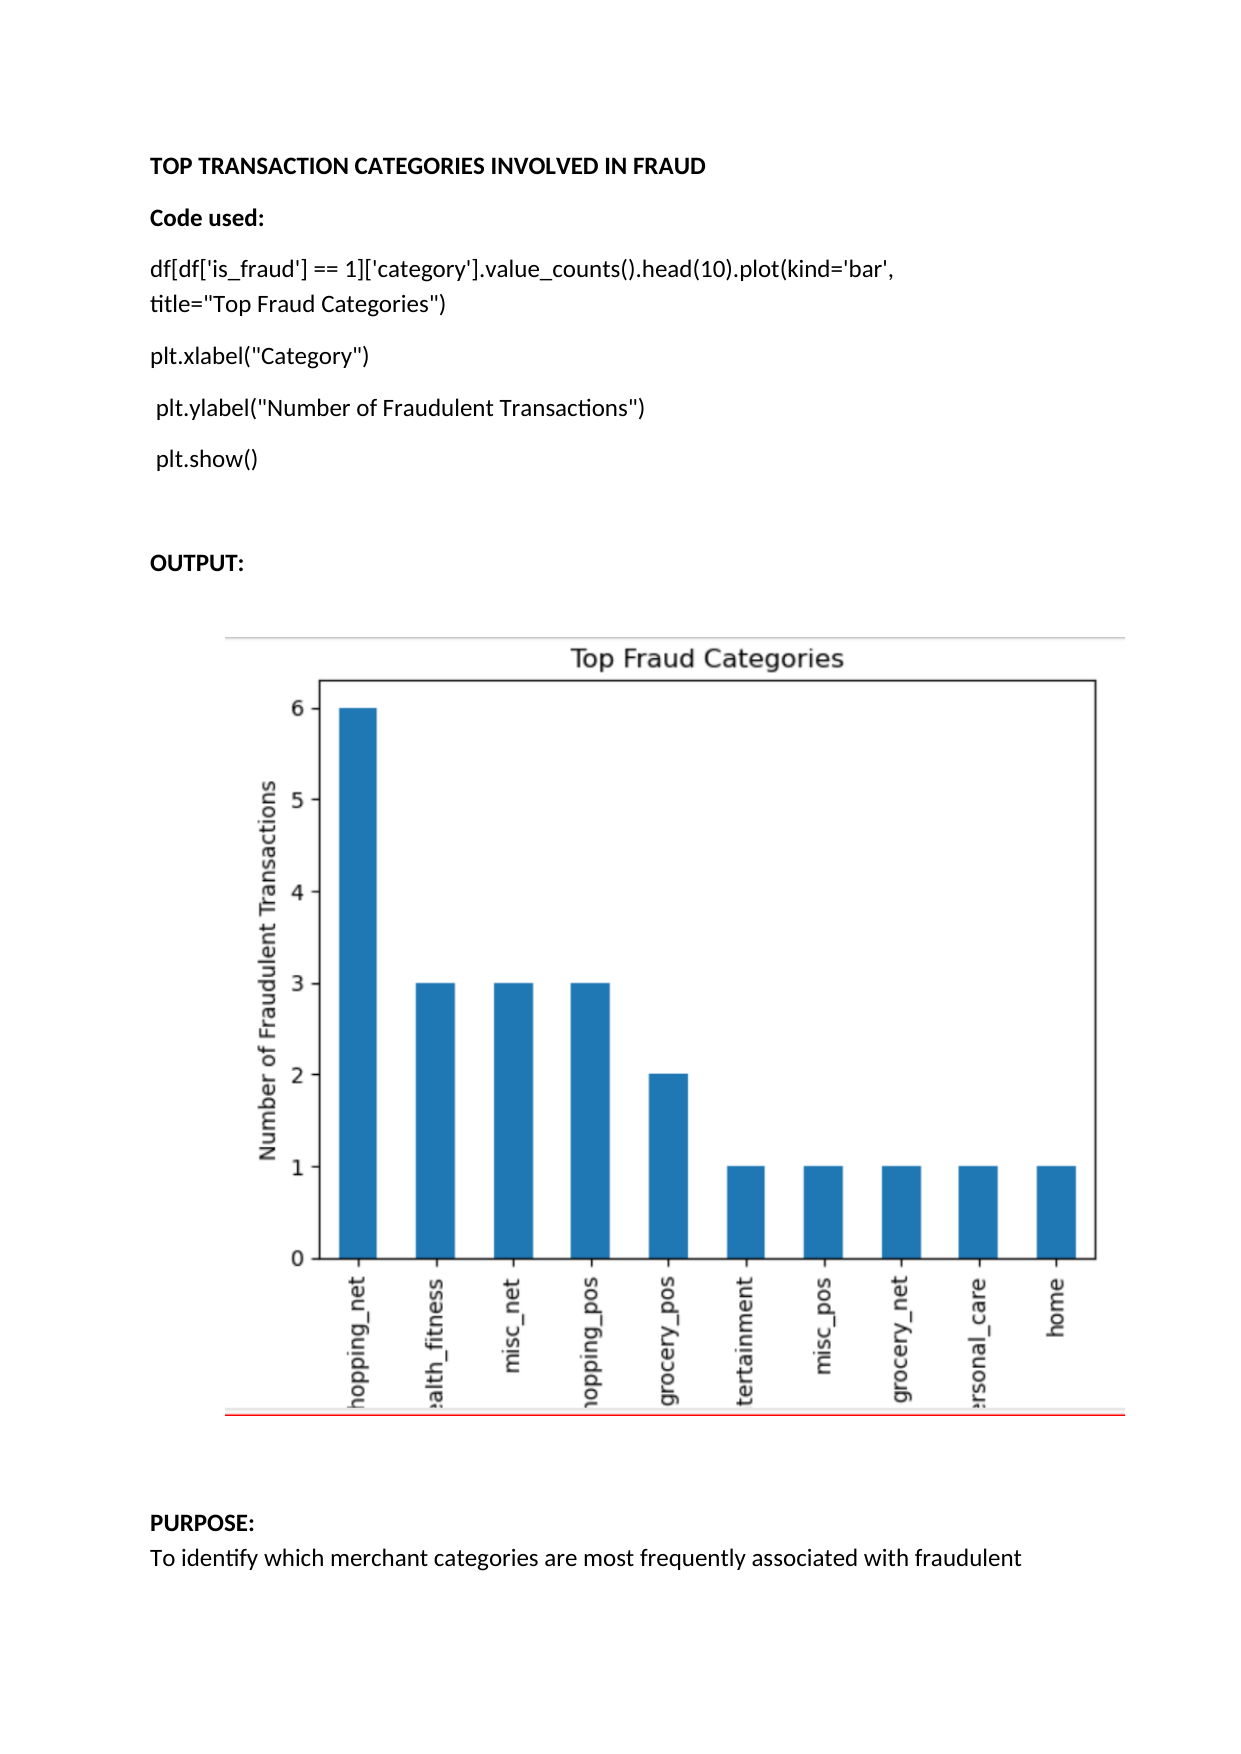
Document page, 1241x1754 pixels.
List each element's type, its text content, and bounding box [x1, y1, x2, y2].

text plt.ylabel("Number of Fraudulent Transactions") [150, 392, 1090, 422]
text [150, 1507, 1090, 1572]
text df[df['is_fraud'] == 1]['category'].value_counts().head(10).plot(kind='bar', title="Top Fraud Categories") [150, 253, 1090, 319]
text plt.xlabel("Category") [150, 340, 1090, 371]
picture [225, 633, 1125, 1416]
text TOP TRANSACTION CATEGORIES INVOLVED IN FRAUD [150, 150, 1090, 181]
text plt.show() [150, 443, 1090, 474]
text OUTPUT: [150, 547, 1090, 577]
text Code used: [150, 202, 1090, 232]
